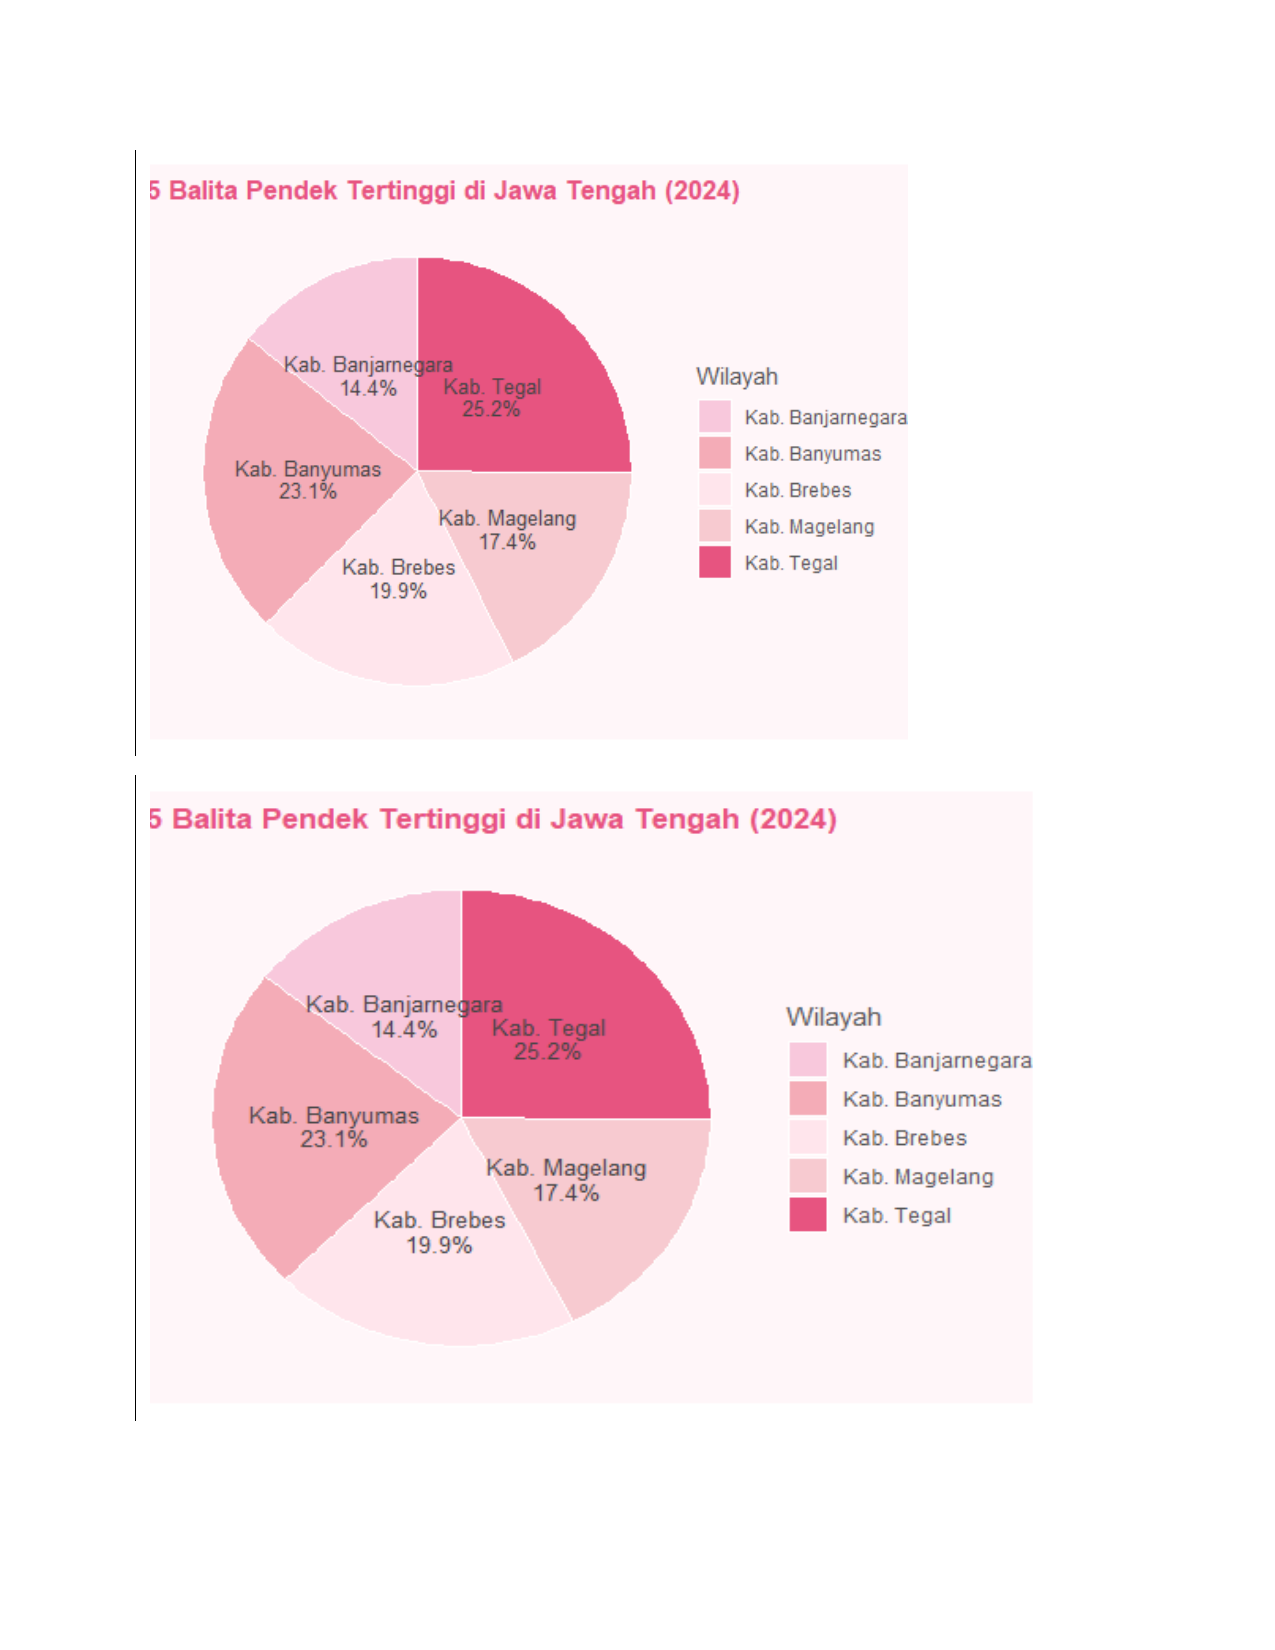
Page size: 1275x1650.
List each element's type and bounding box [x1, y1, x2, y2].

picture [150, 150, 908, 757]
picture [150, 775, 1033, 1422]
